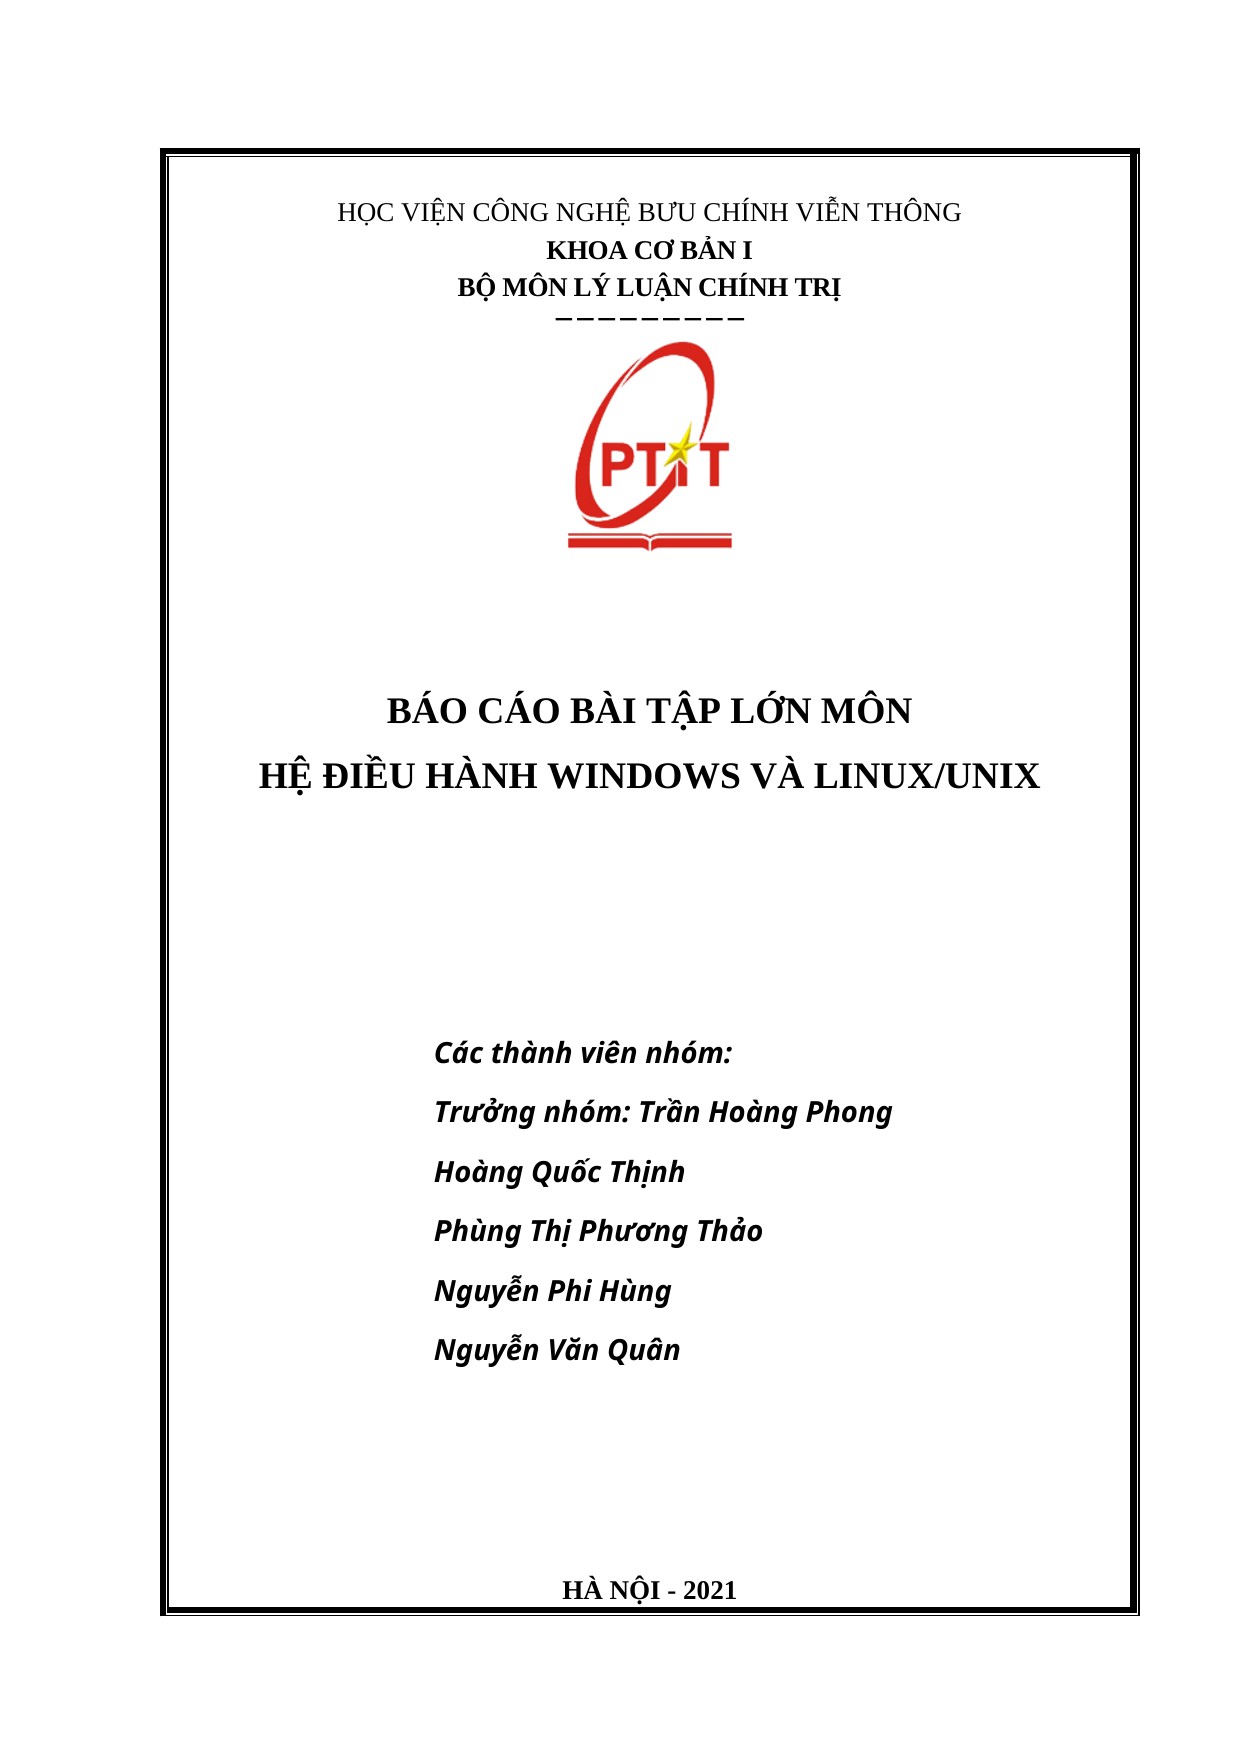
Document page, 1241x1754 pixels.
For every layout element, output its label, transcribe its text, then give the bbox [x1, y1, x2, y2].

text HÀ NỘI - 2021 [169, 1562, 1130, 1607]
text HỆ ĐIỀU HÀNH WINDOWS VÀ LINUX/UNIX [169, 742, 1130, 796]
text HỌC VIỆN CÔNG NGHỆ BƯU CHÍNH VIỄN THÔNG [169, 185, 1130, 222]
text BỘ MÔN LÝ LUẬN CHÍNH TRỊ [169, 259, 1130, 302]
picture [567, 337, 733, 555]
text BÁO CÁO BÀI TẬP LỚN MÔN [169, 677, 1130, 731]
text KHOA CƠ BẢN I [169, 222, 1130, 259]
